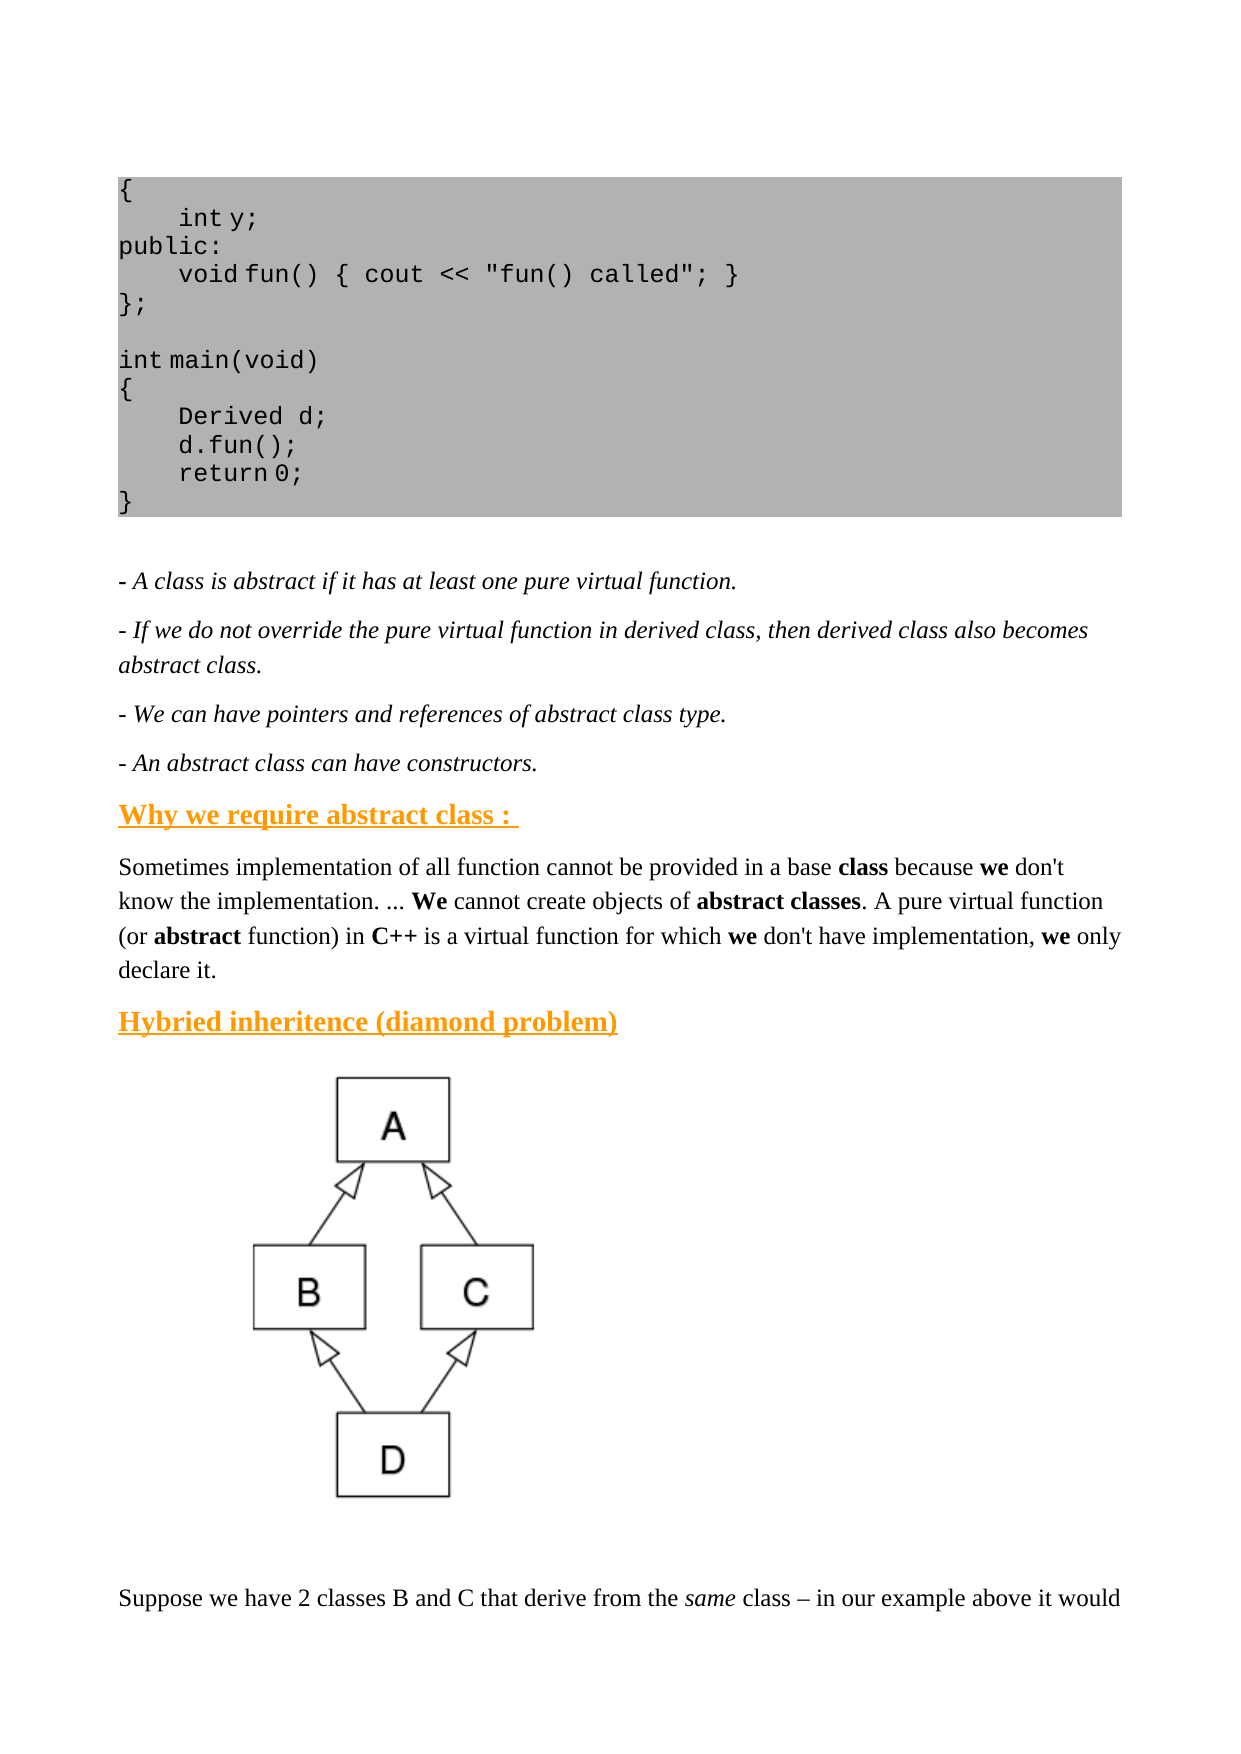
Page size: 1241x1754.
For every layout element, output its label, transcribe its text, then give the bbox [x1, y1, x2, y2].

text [118, 1583, 1122, 1612]
text Hybried inheritence (diamond problem) [118, 1004, 1122, 1072]
text return 0; [118, 461, 1122, 489]
picture [252, 1076, 535, 1499]
text int y; [118, 205, 1122, 233]
text int main(void) [118, 347, 1122, 376]
text }; [118, 290, 1122, 318]
text { [118, 177, 1122, 205]
text Sometimes implementation of all function cannot be provided in a base class because we don't know the implementation. ... We cannot create objects of abstract classes. A pure virtual function (or abstract function) in C++ is a virtual function for which we don't have implementation, we only declare it. [118, 852, 1122, 984]
text void fun() { cout << "fun() called"; } [118, 262, 1122, 290]
text d.fun(); [118, 432, 1122, 461]
text } [118, 489, 1122, 517]
text Derived d; [118, 404, 1122, 432]
text Why we require abstract class : [118, 797, 1122, 831]
text - A class is abstract if it has at least one pure virtual function. [118, 566, 1122, 595]
text { [118, 376, 1122, 404]
text - We can have pointers and references of abstract class type. [118, 699, 1122, 728]
text - If we do not override the pure virtual function in derived class, then derived class also becomes abstract class. [118, 615, 1122, 679]
text public: [118, 233, 1122, 262]
text - An abstract class can have constructors. [118, 748, 1122, 777]
